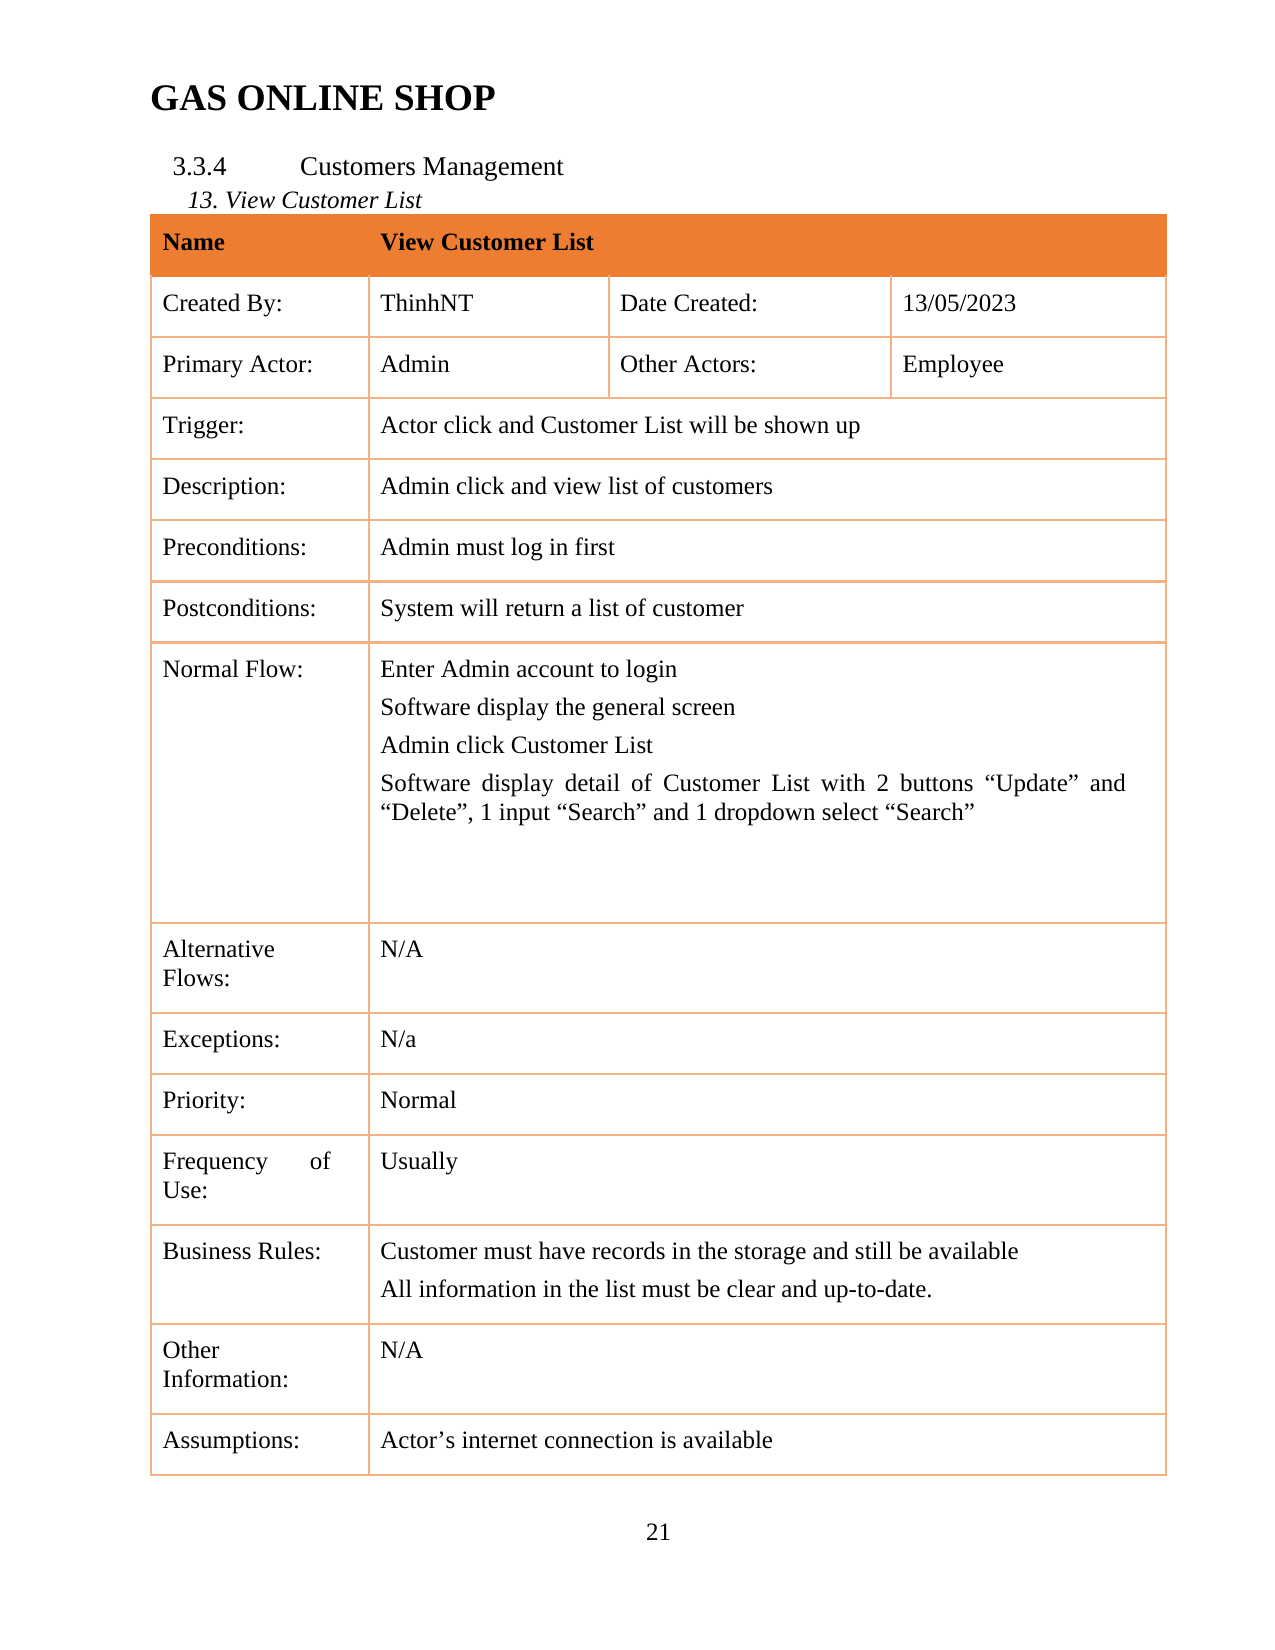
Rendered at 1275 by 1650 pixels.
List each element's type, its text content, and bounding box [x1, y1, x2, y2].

table_cell N/A [370, 924, 1165, 1012]
table_cell N/a [370, 1014, 1165, 1073]
table_header View Customer List [369, 216, 1165, 275]
table_cell Normal Flow: [152, 644, 368, 922]
table_cell Business Rules: [152, 1226, 368, 1323]
table_cell Admin [370, 338, 608, 397]
table_cell 13/05/2023 [892, 277, 1165, 336]
table_cell Alternative Flows: [152, 924, 368, 1012]
table_cell Created By: [152, 277, 368, 336]
table_cell Usually [370, 1136, 1165, 1223]
table_cell Assumptions: [152, 1415, 368, 1473]
table_cell Date Created: [610, 277, 890, 336]
subtitle View Customer List [187, 185, 1167, 214]
subtitle Customers Management [172, 150, 1167, 181]
table_cell Frequency of Use: [152, 1136, 368, 1223]
table_cell Preconditions: [152, 521, 368, 580]
table_cell Description: [152, 460, 368, 519]
table_header Name [152, 216, 369, 275]
table_cell Primary Actor: [152, 338, 368, 397]
table_cell Normal [370, 1075, 1165, 1134]
table_cell ThinhNT [370, 277, 608, 336]
table_cell Actor click and Customer List will be shown up [370, 399, 1165, 458]
table_cell Customer must have records in the storage and still be available All information in the list must be clear and up-to-date. [370, 1226, 1165, 1323]
table_cell Employee [892, 338, 1165, 397]
table_cell Trigger: [152, 399, 368, 458]
table_cell Other Information: [152, 1325, 368, 1412]
table_cell Enter Admin account to login Software display the general screen Admin click Customer List Software display detail of Customer List with 2 buttons “Update” and “Delete”, 1 input “Search” and 1 dropdown select “Search” [370, 644, 1165, 922]
table_cell System will return a list of customer [370, 583, 1165, 641]
table_cell Postconditions: [152, 583, 368, 641]
table_cell Admin click and view list of customers [370, 460, 1165, 519]
table_cell N/A [370, 1325, 1165, 1412]
table_cell Exceptions: [152, 1014, 368, 1073]
table_cell Priority: [152, 1075, 368, 1134]
table_cell Other Actors: [610, 338, 890, 397]
table_cell Admin must log in first [370, 521, 1165, 580]
table_cell Actor’s internet connection is available [370, 1415, 1165, 1473]
